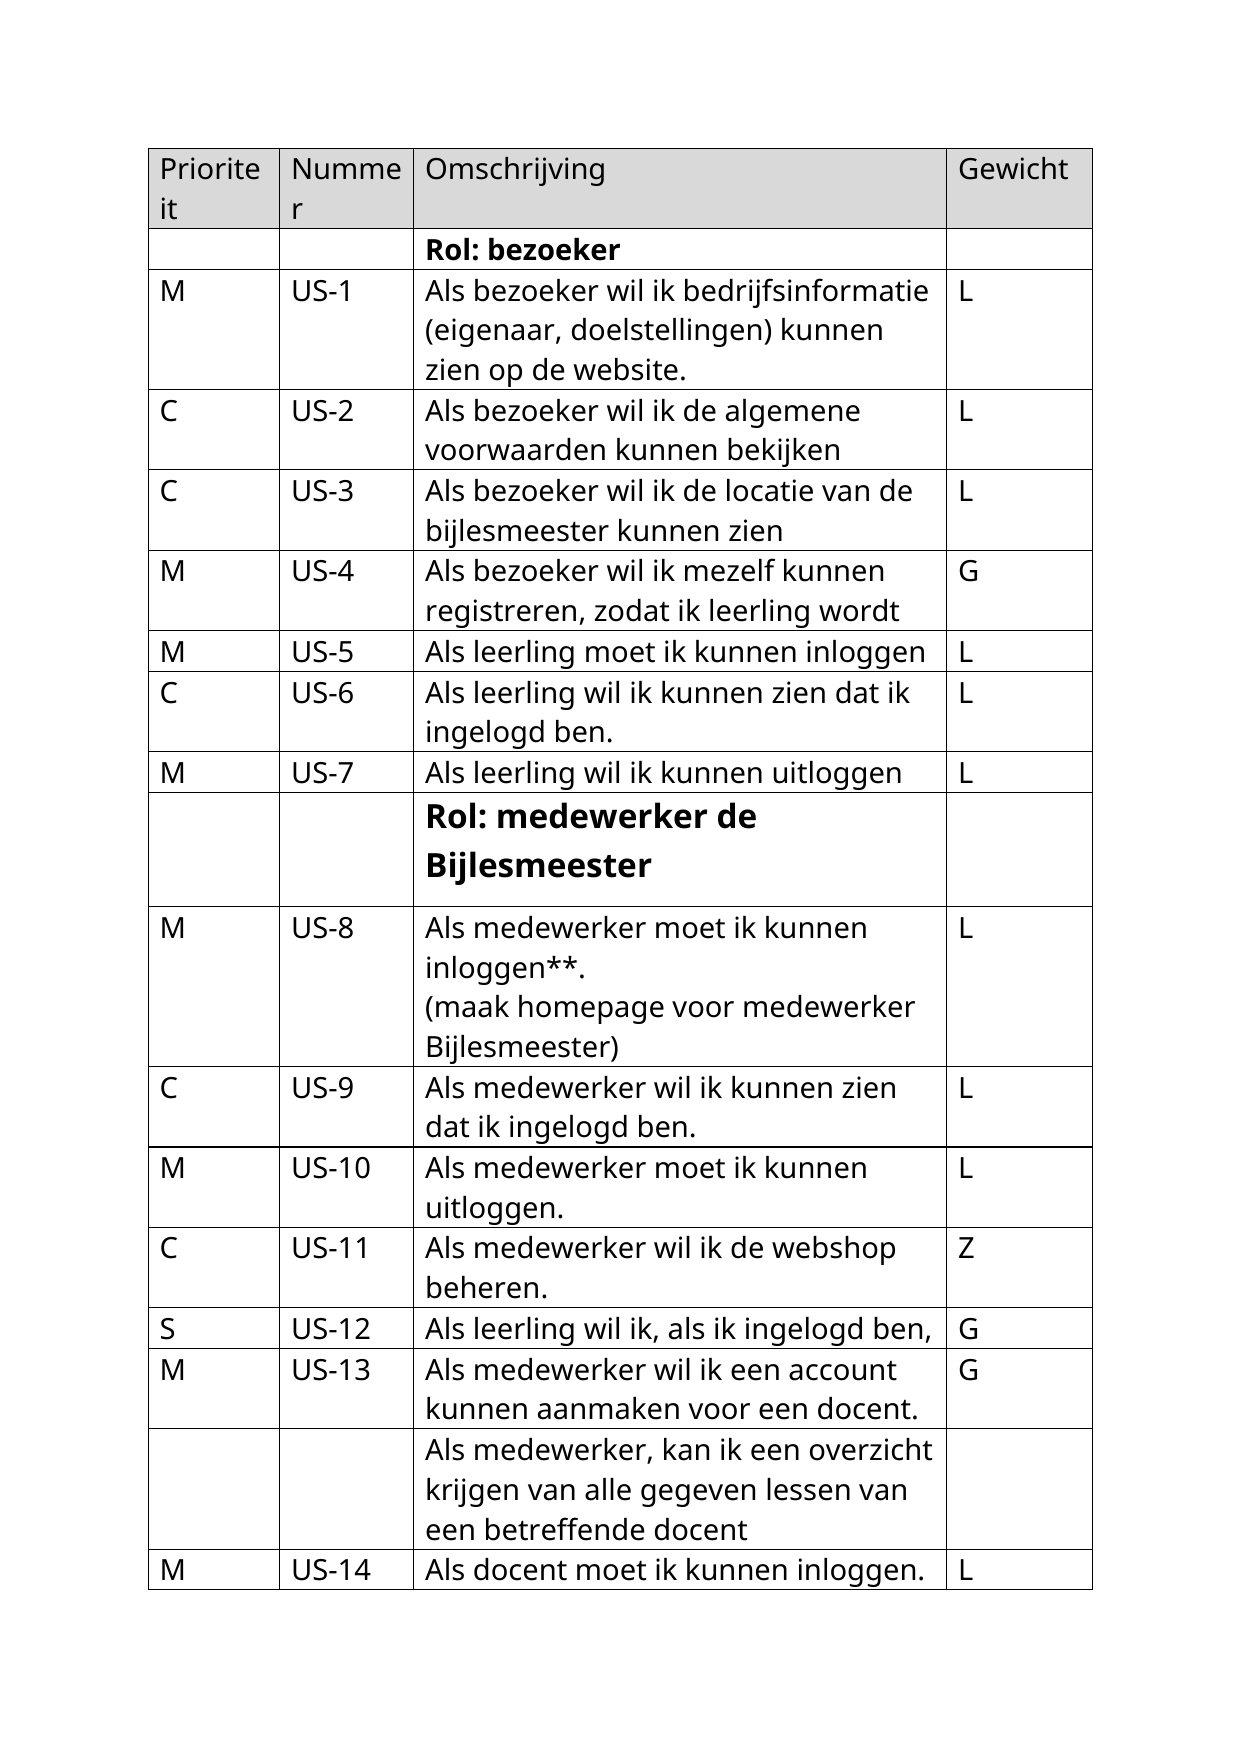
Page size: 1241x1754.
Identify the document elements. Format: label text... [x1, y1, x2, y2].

table_cell L [947, 752, 1092, 792]
table_cell Als medewerker wil ik de webshop beheren. [414, 1228, 946, 1307]
table_cell US-6 [280, 672, 413, 751]
table_cell L [947, 631, 1092, 671]
table_header Omschrijving [414, 149, 946, 228]
table_cell L [947, 907, 1092, 1066]
table_cell [280, 229, 413, 269]
table_cell US-8 [280, 907, 413, 1066]
table_cell Als leerling wil ik kunnen zien dat ik ingelogd ben. [414, 672, 946, 751]
table_cell [149, 229, 279, 269]
table_cell L [947, 1067, 1092, 1146]
table_cell M [149, 270, 279, 389]
table_cell M [149, 631, 279, 671]
table_cell Als leerling wil ik kunnen uitloggen [414, 752, 946, 792]
table_cell [149, 1429, 279, 1548]
table_cell L [947, 672, 1092, 751]
table_cell C [149, 672, 279, 751]
table_cell [947, 1429, 1092, 1548]
table_cell [280, 793, 413, 906]
table_cell Als medewerker moet ik kunnen inloggen**. (maak homepage voor medewerker Bijlesmeester) [414, 907, 946, 1066]
table_cell US-14 [280, 1550, 413, 1589]
table_cell M [149, 551, 279, 630]
table_cell Rol: bezoeker [414, 229, 946, 269]
table_cell L [947, 1550, 1092, 1589]
table_cell Als medewerker wil ik kunnen zien dat ik ingelogd ben. [414, 1067, 946, 1146]
table_cell M [149, 752, 279, 792]
table_cell US-2 [280, 390, 413, 469]
table_cell Als leerling moet ik kunnen inloggen [414, 631, 946, 671]
table_cell US-13 [280, 1349, 413, 1428]
table_cell Als bezoeker wil ik de algemene voorwaarden kunnen bekijken [414, 390, 946, 469]
table_cell [947, 229, 1092, 269]
table_cell [947, 793, 1092, 906]
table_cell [414, 1550, 946, 1589]
table_cell US-7 [280, 752, 413, 792]
table_cell S [149, 1308, 279, 1348]
table_cell Als bezoeker wil ik mezelf kunnen registreren, zodat ik leerling wordt [414, 551, 946, 630]
table_cell Als bezoeker wil ik bedrijfsinformatie (eigenaar, doelstellingen) kunnen zien op de website. [414, 270, 946, 389]
table_cell L [947, 470, 1092, 550]
table_cell L [947, 270, 1092, 389]
table_cell L [947, 390, 1092, 469]
table_cell Rol: medewerker de Bijlesmeester [414, 793, 946, 906]
table_cell M [149, 907, 279, 1066]
table_cell Als medewerker moet ik kunnen uitloggen. [414, 1148, 946, 1227]
table_cell Als leerling wil ik, als ik ingelogd ben, [414, 1308, 946, 1348]
table_header Nummer [280, 149, 413, 228]
table_cell Als medewerker wil ik een account kunnen aanmaken voor een docent. [414, 1349, 946, 1428]
table_header Prioriteit [149, 149, 279, 228]
table_cell US-11 [280, 1228, 413, 1307]
table_cell US-3 [280, 470, 413, 550]
table_cell M [149, 1349, 279, 1428]
table_cell US-12 [280, 1308, 413, 1348]
table_cell Als medewerker, kan ik een overzicht krijgen van alle gegeven lessen van een betreffende docent [414, 1429, 946, 1548]
table_cell G [947, 1349, 1092, 1428]
table_cell M [149, 1550, 279, 1589]
table_cell [149, 793, 279, 906]
table_cell US-1 [280, 270, 413, 389]
table_header Gewicht [947, 149, 1092, 228]
table_cell C [149, 390, 279, 469]
table_cell C [149, 1067, 279, 1146]
table_cell L [947, 1148, 1092, 1227]
table_cell Z [947, 1228, 1092, 1307]
table_cell US-5 [280, 631, 413, 671]
table_cell US-9 [280, 1067, 413, 1146]
table_cell G [947, 551, 1092, 630]
table_cell C [149, 1228, 279, 1307]
table_cell M [149, 1148, 279, 1227]
table_cell US-4 [280, 551, 413, 630]
table_cell Als bezoeker wil ik de locatie van de bijlesmeester kunnen zien [414, 470, 946, 550]
table_cell US-10 [280, 1148, 413, 1227]
table_cell G [947, 1308, 1092, 1348]
table_cell [280, 1429, 413, 1548]
table_cell C [149, 470, 279, 550]
